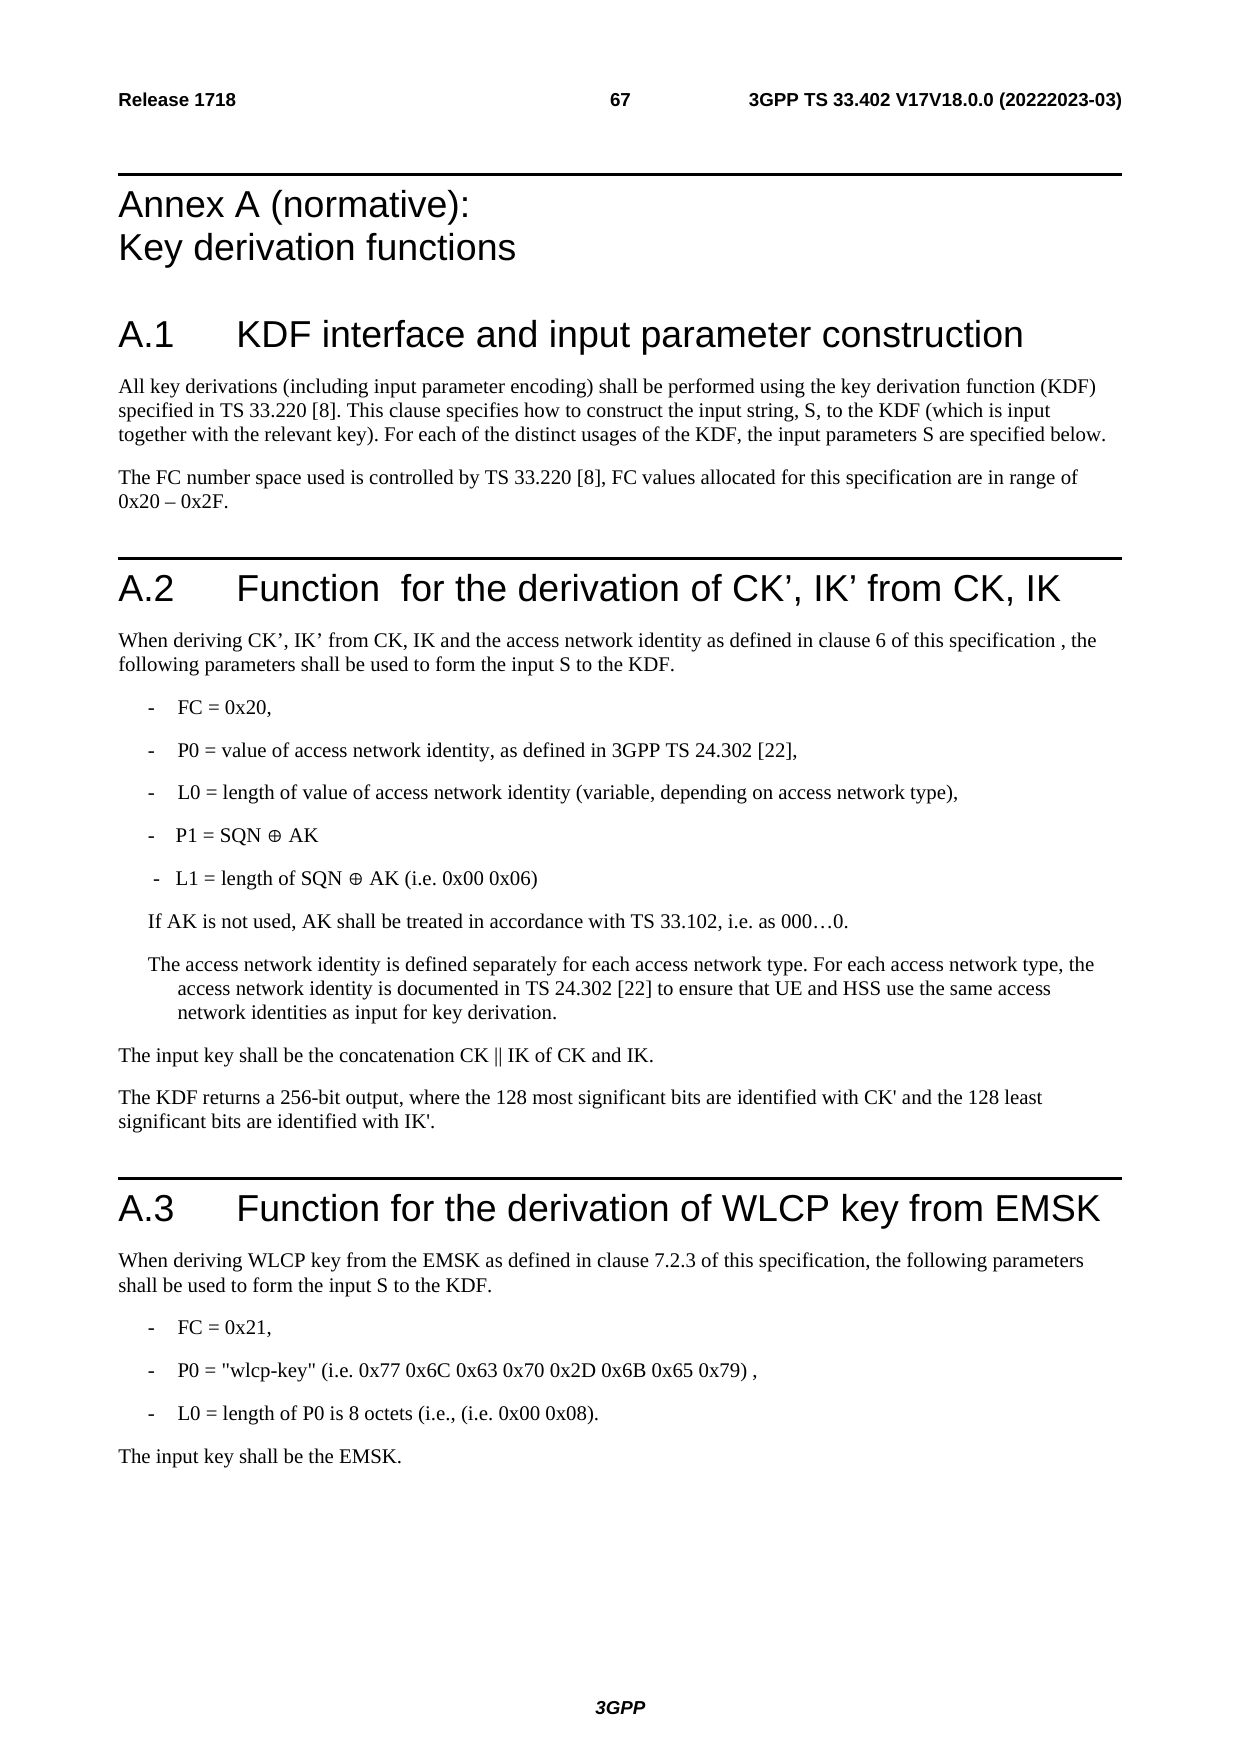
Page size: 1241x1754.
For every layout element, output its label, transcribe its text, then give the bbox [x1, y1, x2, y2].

text - P1 = SQN AK [148, 823, 1122, 847]
text The input key shall be the concatenation CK || IK of CK and IK. [118, 1042, 1122, 1067]
text - P0 = "wlcp-key" (i.e. 0x77 0x6C 0x63 0x70 0x2D 0x6B 0x65 0x79) , [148, 1358, 1122, 1382]
subtitle A.1 KDF interface and input parameter construction [118, 302, 1122, 355]
text - L1 = length of (i.e. 0x00 0x06) [148, 866, 1122, 890]
text All key derivations (including input parameter encoding) shall be performed using the key derivation function (KDF) specified in TS 33.220 [8]. This clause specifies how to construct the input string, S, to the KDF (which is input together with the relevant key). For each of the distinct usages of the KDF, the input parameters S are specified below. [118, 374, 1122, 446]
text If AK is not used, AK shall be treated in accordance with TS 33.102, i.e. as 000…0. [148, 909, 1122, 933]
text - P0 = value of access network identity, as defined in 3GPP TS 24.302 [22], [148, 737, 1122, 762]
text - FC = 0x20, [148, 695, 1122, 719]
text When deriving WLCP key from the EMSK as defined in clause 7.2.3 of this specification, the following parameters shall be used to form the input S to the KDF. [118, 1248, 1122, 1297]
subtitle Annex A (normative): Key derivation functions [118, 176, 1122, 268]
text The FC number space used is controlled by TS 33.220 [8], FC values allocated for this specification are in range of 0x20 – 0x2F. [118, 465, 1122, 513]
text The KDF returns a 256-bit output, where the 128 most significant bits are identified with CK' and the 128 least significant bits are identified with IK'. [118, 1085, 1122, 1133]
text - L0 = length of P0 is 8 octets (i.e., (i.e. 0x00 0x08). [148, 1401, 1122, 1425]
text When deriving CK’, IK’ from CK, IK and the access network identity as defined in clause 6 of this specification , the following parameters shall be used to form the input S to the KDF. [118, 628, 1122, 676]
text - FC = 0x21, [148, 1315, 1122, 1339]
subtitle A.3 Function for the derivation of WLCP key from EMSK [118, 1180, 1122, 1230]
text The access network identity is defined separately for each access network type. For each access network type, the access network identity is documented in TS 24.302 [22] to ensure that UE and HSS use the same access network identities as input for key derivation. [148, 952, 1122, 1024]
subtitle A.2 Function for the derivation of CK’, IK’ from CK, IK [118, 560, 1122, 609]
text The input key shall be the EMSK. [118, 1444, 1122, 1468]
text - L0 = length of value of access network identity (variable, depending on access network type), [148, 780, 1122, 804]
